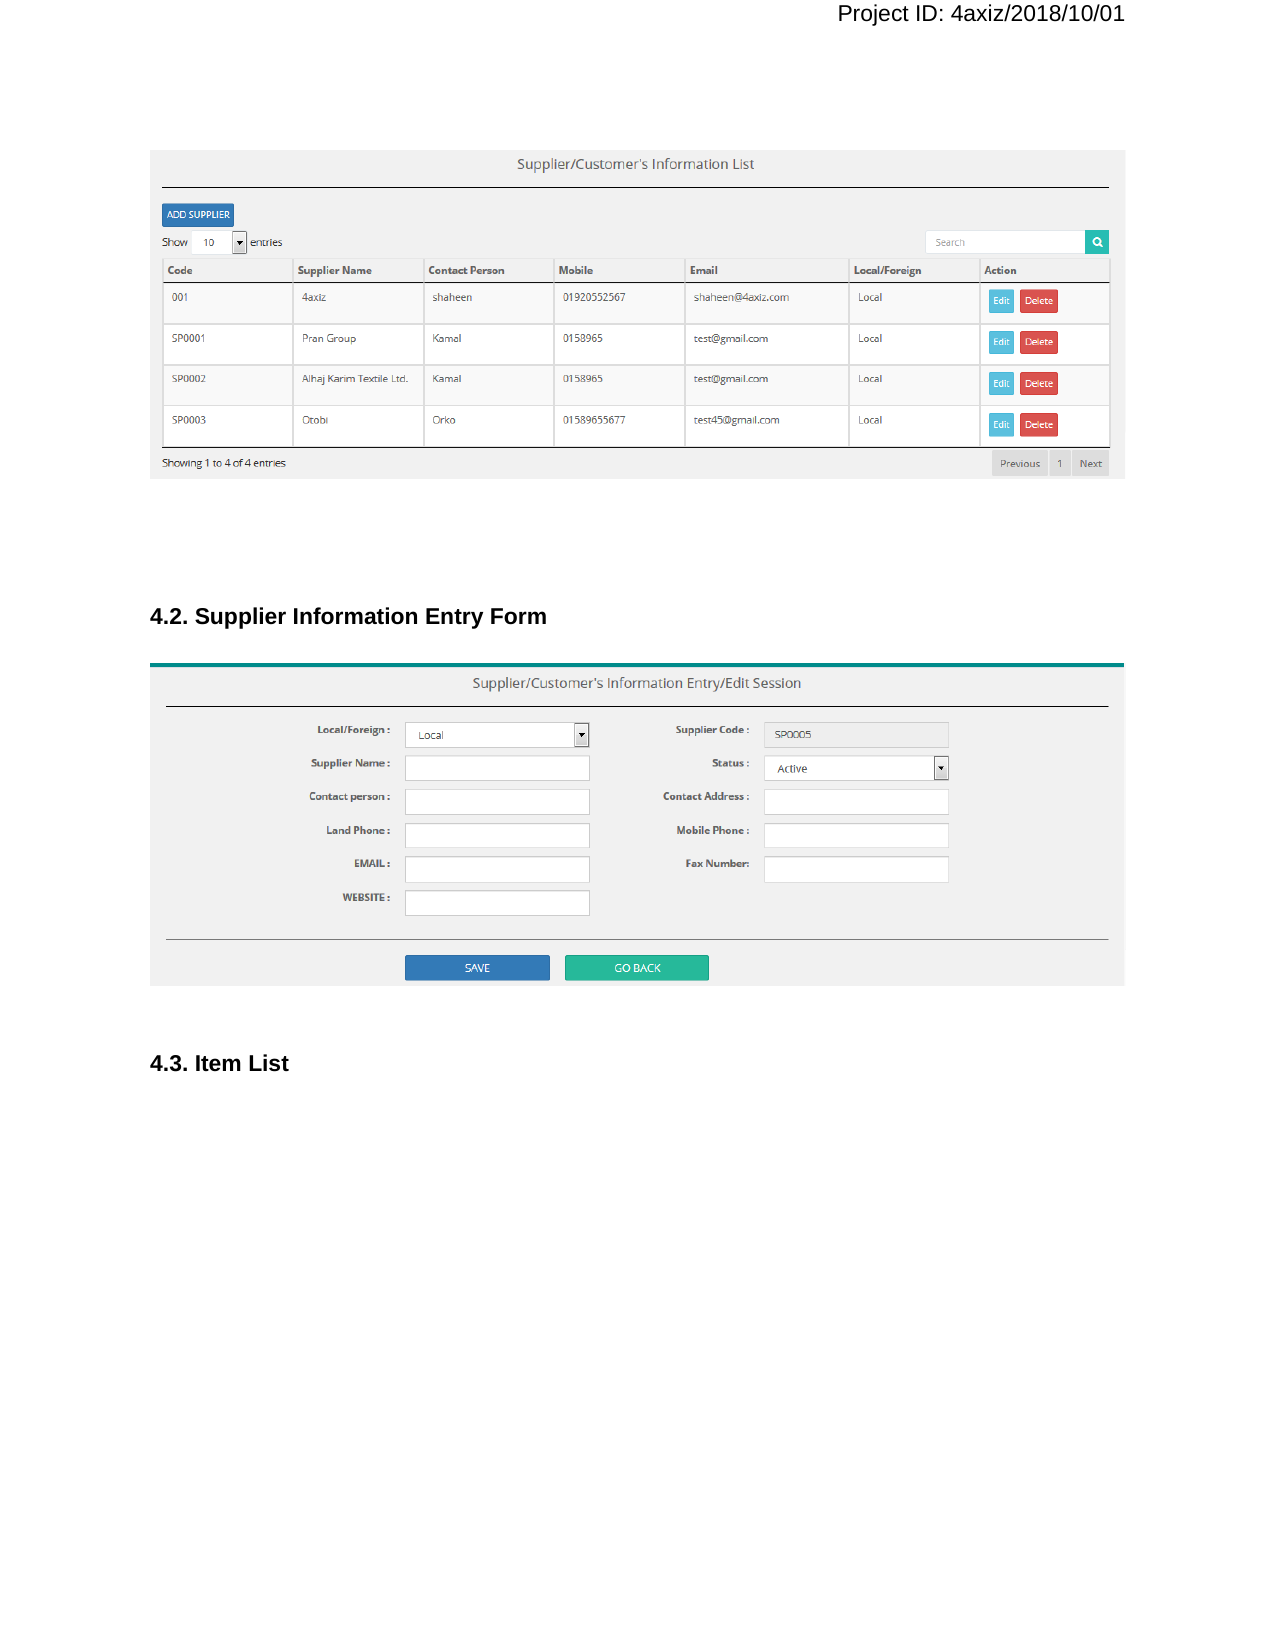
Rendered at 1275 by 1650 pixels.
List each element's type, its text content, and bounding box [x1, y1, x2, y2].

picture [150, 150, 1125, 479]
text 4.2. Supplier Information Entry Form [150, 603, 1125, 629]
picture [150, 663, 1125, 986]
text 4.3. Item List [150, 1050, 1125, 1076]
